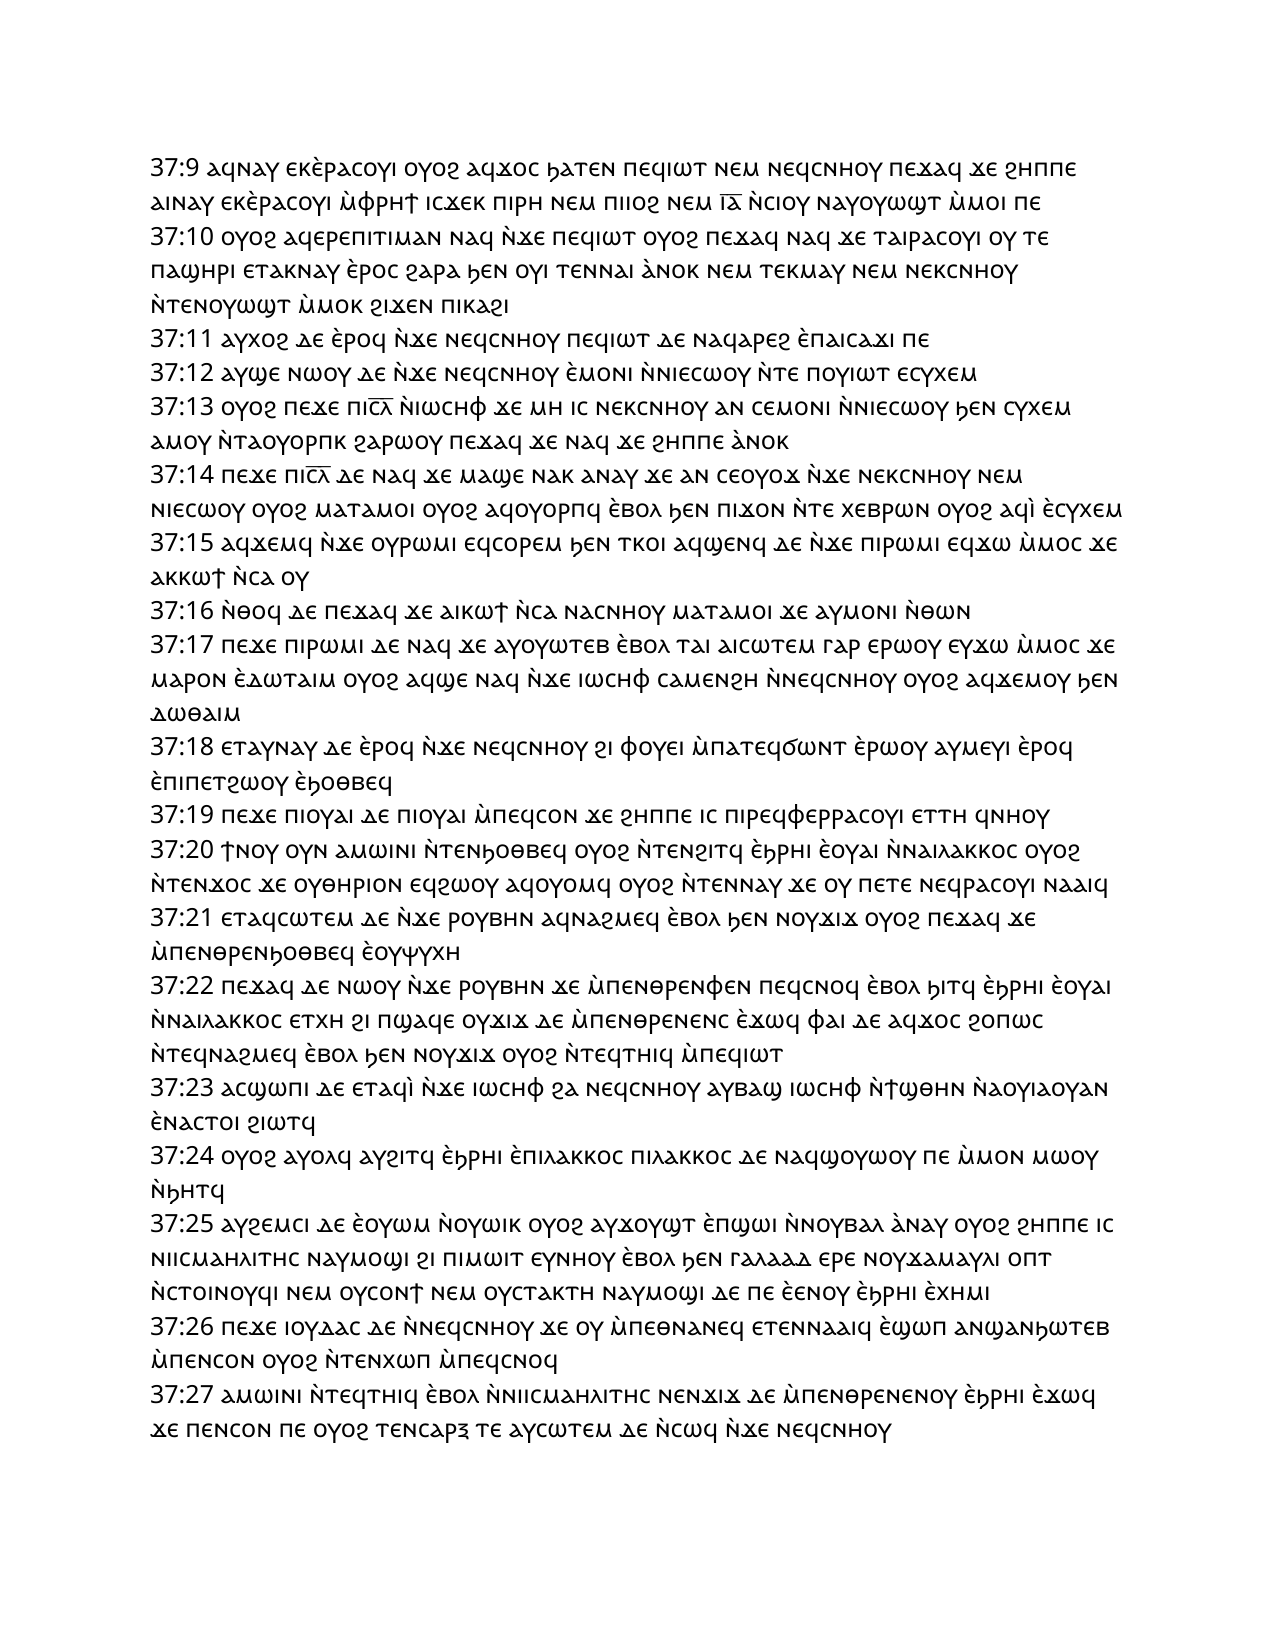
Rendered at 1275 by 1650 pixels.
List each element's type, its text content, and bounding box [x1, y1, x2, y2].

text 37:14 ⲡⲉϫⲉ ⲡⲓⲥ̅ⲗ̅ ⲇⲉ ⲛⲁϥ ϫⲉ ⲙⲁϣⲉ ⲛⲁⲕ ⲁⲛⲁⲩ ϫⲉ ⲁⲛ ⲥⲉⲟⲩⲟϫ ⲛ̀ϫⲉ ⲛⲉⲕⲥⲛⲏⲟⲩ ⲛⲉⲙ ⲛⲓⲉⲥⲱⲟⲩ ⲟⲩⲟϩ ⲙⲁⲧⲁⲙⲟⲓ ⲟⲩⲟϩ ⲁϥⲟⲩⲟⲣⲡϥ ⲉ̀ⲃⲟⲗ ϧⲉⲛ ⲡⲓϫⲟⲛ ⲛ̀ⲧⲉ ⲭⲉⲃⲣⲱⲛ ⲟⲩⲟϩ ⲁϥⲓ̀ ⲉ̀ⲥⲩⲭⲉⲙ [150, 457, 1125, 525]
text 37:26 ⲡⲉϫⲉ ⲓⲟⲩⲇⲁⲥ ⲇⲉ ⲛ̀ⲛⲉϥⲥⲛⲏⲟⲩ ϫⲉ ⲟⲩ ⲙ̀ⲡⲉⲑⲛⲁⲛⲉϥ ⲉⲧⲉⲛⲛⲁⲁⲓϥ ⲉ̀ϣⲱⲡ ⲁⲛϣⲁⲛϧⲱⲧⲉⲃ ⲙ̀ⲡⲉⲛⲥⲟⲛ ⲟⲩⲟϩ ⲛ̀ⲧⲉⲛⲭⲱⲡ ⲙ̀ⲡⲉϥⲥⲛⲟϥ [150, 1308, 1125, 1376]
text 37:27 ⲁⲙⲱⲓⲛⲓ ⲛ̀ⲧⲉϥⲧⲏⲓϥ ⲉ̀ⲃⲟⲗ ⲛ̀ⲛⲓⲓⲥⲙⲁⲏⲗⲓⲧⲏⲥ ⲛⲉⲛϫⲓϫ ⲇⲉ ⲙ̀ⲡⲉⲛⲑⲣⲉⲛⲉⲛⲟⲩ ⲉ̀ϧⲣⲏⲓ ⲉ̀ϫⲱϥ ϫⲉ ⲡⲉⲛⲥⲟⲛ ⲡⲉ ⲟⲩⲟϩ ⲧⲉⲛⲥⲁⲣⲝ ⲧⲉ ⲁⲩⲥⲱⲧⲉⲙ ⲇⲉ ⲛ̀ⲥⲱϥ ⲛ̀ϫⲉ ⲛⲉϥⲥⲛⲏⲟⲩ [150, 1376, 1125, 1444]
text 37:18 ⲉⲧⲁⲩⲛⲁⲩ ⲇⲉ ⲉ̀ⲣⲟϥ ⲛ̀ϫⲉ ⲛⲉϥⲥⲛⲏⲟⲩ ϩⲓ ⲫⲟⲩⲉⲓ ⲙ̀ⲡⲁⲧⲉϥϭⲱⲛⲧ ⲉ̀ⲣⲱⲟⲩ ⲁⲩⲙⲉⲩⲓ ⲉ̀ⲣⲟϥ ⲉ̀ⲡⲓⲡⲉⲧϩⲱⲟⲩ ⲉ̀ϧⲟⲑⲃⲉϥ [150, 729, 1125, 797]
text 37:21 ⲉⲧⲁϥⲥⲱⲧⲉⲙ ⲇⲉ ⲛ̀ϫⲉ ⲣⲟⲩⲃⲏⲛ ⲁϥⲛⲁϩⲙⲉϥ ⲉ̀ⲃⲟⲗ ϧⲉⲛ ⲛⲟⲩϫⲓϫ ⲟⲩⲟϩ ⲡⲉϫⲁϥ ϫⲉ ⲙ̀ⲡⲉⲛⲑⲣⲉⲛϧⲟⲑⲃⲉϥ ⲉ̀ⲟⲩⲯⲩⲭⲏ [150, 899, 1125, 967]
text 37:25 ⲁⲩϩⲉⲙⲥⲓ ⲇⲉ ⲉ̀ⲟⲩⲱⲙ ⲛ̀ⲟⲩⲱⲓⲕ ⲟⲩⲟϩ ⲁⲩϫⲟⲩϣⲧ ⲉ̀ⲡϣⲱⲓ ⲛ̀ⲛⲟⲩⲃⲁⲗ ⲁ̀ⲛⲁⲩ ⲟⲩⲟϩ ϩⲏⲡⲡⲉ ⲓⲥ ⲛⲓⲓⲥⲙⲁⲏⲗⲓⲧⲏⲥ ⲛⲁⲩⲙⲟϣⲓ ϩⲓ ⲡⲓⲙⲱⲓⲧ ⲉⲩⲛⲏⲟⲩ ⲉ̀ⲃⲟⲗ ϧⲉⲛ ⲅⲁⲗⲁⲁⲇ ⲉⲣⲉ ⲛⲟⲩϫⲁⲙⲁⲩⲗⲓ ⲟⲡⲧ ⲛ̀ⲥⲧⲟⲓⲛⲟⲩϥⲓ ⲛⲉⲙ ⲟⲩⲥⲟⲛϯ ⲛⲉⲙ ⲟⲩⲥⲧⲁⲕⲧⲏ ⲛⲁⲩⲙⲟϣⲓ ⲇⲉ ⲡⲉ ⲉ̀ⲉⲛⲟⲩ ⲉ̀ϧⲣⲏⲓ ⲉ̀ⲭⲏⲙⲓ [150, 1206, 1125, 1308]
text 37:16 ⲛ̀ⲑⲟϥ ⲇⲉ ⲡⲉϫⲁϥ ϫⲉ ⲁⲓⲕⲱϯ ⲛ̀ⲥⲁ ⲛⲁⲥⲛⲏⲟⲩ ⲙⲁⲧⲁⲙⲟⲓ ϫⲉ ⲁⲩⲙⲟⲛⲓ ⲛ̀ⲑⲱⲛ [150, 593, 1125, 627]
text 37:20 ϯⲛⲟⲩ ⲟⲩⲛ ⲁⲙⲱⲓⲛⲓ ⲛ̀ⲧⲉⲛϧⲟⲑⲃⲉϥ ⲟⲩⲟϩ ⲛ̀ⲧⲉⲛϩⲓⲧϥ ⲉ̀ϧⲣⲏⲓ ⲉ̀ⲟⲩⲁⲓ ⲛ̀ⲛⲁⲓⲗⲁⲕⲕⲟⲥ ⲟⲩⲟϩ ⲛ̀ⲧⲉⲛϫⲟⲥ ϫⲉ ⲟⲩⲑⲏⲣⲓⲟⲛ ⲉϥϩⲱⲟⲩ ⲁϥⲟⲩⲟⲙϥ ⲟⲩⲟϩ ⲛ̀ⲧⲉⲛⲛⲁⲩ ϫⲉ ⲟⲩ ⲡⲉⲧⲉ ⲛⲉϥⲣⲁⲥⲟⲩⲓ ⲛⲁⲁⲓϥ [150, 831, 1125, 899]
text 37:17 ⲡⲉϫⲉ ⲡⲓⲣⲱⲙⲓ ⲇⲉ ⲛⲁϥ ϫⲉ ⲁⲩⲟⲩⲱⲧⲉⲃ ⲉ̀ⲃⲟⲗ ⲧⲁⲓ ⲁⲓⲥⲱⲧⲉⲙ ⲅⲁⲣ ⲉⲣⲱⲟⲩ ⲉⲩϫⲱ ⲙ̀ⲙⲟⲥ ϫⲉ ⲙⲁⲣⲟⲛ ⲉ̀ⲇⲱⲧⲁⲓⲙ ⲟⲩⲟϩ ⲁϥϣⲉ ⲛⲁϥ ⲛ̀ϫⲉ ⲓⲱⲥⲏⲫ ⲥⲁⲙⲉⲛϩⲏ ⲛ̀ⲛⲉϥⲥⲛⲏⲟⲩ ⲟⲩⲟϩ ⲁϥϫⲉⲙⲟⲩ ϧⲉⲛ ⲇⲱⲑⲁⲓⲙ [150, 627, 1125, 729]
text 37:9 ⲁϥⲛⲁⲩ ⲉⲕⲉ̀ⲣⲁⲥⲟⲩⲓ ⲟⲩⲟϩ ⲁϥϫⲟⲥ ϧⲁⲧⲉⲛ ⲡⲉϥⲓⲱⲧ ⲛⲉⲙ ⲛⲉϥⲥⲛⲏⲟⲩ ⲡⲉϫⲁϥ ϫⲉ ϩⲏⲡⲡⲉ ⲁⲓⲛⲁⲩ ⲉⲕⲉ̀ⲣⲁⲥⲟⲩⲓ ⲙ̀ⲫⲣⲏϯ ⲓⲥϫⲉⲕ ⲡⲓⲣⲏ ⲛⲉⲙ ⲡⲓⲓⲟϩ ⲛⲉⲙ ⲓ̅ⲁ̅ ⲛ̀ⲥⲓⲟⲩ ⲛⲁⲩⲟⲩⲱϣⲧ ⲙ̀ⲙⲟⲓ ⲡⲉ [150, 150, 1125, 218]
text 37:10 ⲟⲩⲟϩ ⲁϥⲉⲣⲉⲡⲓⲧⲓⲙⲁⲛ ⲛⲁϥ ⲛ̀ϫⲉ ⲡⲉϥⲓⲱⲧ ⲟⲩⲟϩ ⲡⲉϫⲁϥ ⲛⲁϥ ϫⲉ ⲧⲁⲓⲣⲁⲥⲟⲩⲓ ⲟⲩ ⲧⲉ ⲡⲁϣⲏⲣⲓ ⲉⲧⲁⲕⲛⲁⲩ ⲉ̀ⲣⲟⲥ ϩⲁⲣⲁ ϧⲉⲛ ⲟⲩⲓ ⲧⲉⲛⲛⲁⲓ ⲁ̀ⲛⲟⲕ ⲛⲉⲙ ⲧⲉⲕⲙⲁⲩ ⲛⲉⲙ ⲛⲉⲕⲥⲛⲏⲟⲩ ⲛ̀ⲧⲉⲛⲟⲩⲱϣⲧ ⲙ̀ⲙⲟⲕ ϩⲓϫⲉⲛ ⲡⲓⲕⲁϩⲓ [150, 218, 1125, 320]
text 37:24 ⲟⲩⲟϩ ⲁⲩⲟⲗϥ ⲁⲩϩⲓⲧϥ ⲉ̀ϧⲣⲏⲓ ⲉ̀ⲡⲓⲗⲁⲕⲕⲟⲥ ⲡⲓⲗⲁⲕⲕⲟⲥ ⲇⲉ ⲛⲁϥϣⲟⲩⲱⲟⲩ ⲡⲉ ⲙ̀ⲙⲟⲛ ⲙⲱⲟⲩ ⲛ̀ϧⲏⲧϥ [150, 1138, 1125, 1206]
text 37:19 ⲡⲉϫⲉ ⲡⲓⲟⲩⲁⲓ ⲇⲉ ⲡⲓⲟⲩⲁⲓ ⲙ̀ⲡⲉϥⲥⲟⲛ ϫⲉ ϩⲏⲡⲡⲉ ⲓⲥ ⲡⲓⲣⲉϥⲫⲉⲣⲣⲁⲥⲟⲩⲓ ⲉⲧⲧⲏ ϥⲛⲏⲟⲩ [150, 797, 1125, 831]
text 37:15 ⲁϥϫⲉⲙϥ ⲛ̀ϫⲉ ⲟⲩⲣⲱⲙⲓ ⲉϥⲥⲟⲣⲉⲙ ϧⲉⲛ ⲧⲕⲟⲓ ⲁϥϣⲉⲛϥ ⲇⲉ ⲛ̀ϫⲉ ⲡⲓⲣⲱⲙⲓ ⲉϥϫⲱ ⲙ̀ⲙⲟⲥ ϫⲉ ⲁⲕⲕⲱϯ ⲛ̀ⲥⲁ ⲟⲩ [150, 525, 1125, 593]
text 37:13 ⲟⲩⲟϩ ⲡⲉϫⲉ ⲡⲓⲥ̅ⲗ̅ ⲛ̀ⲓⲱⲥⲏⲫ ϫⲉ ⲙⲏ ⲓⲥ ⲛⲉⲕⲥⲛⲏⲟⲩ ⲁⲛ ⲥⲉⲙⲟⲛⲓ ⲛ̀ⲛⲓⲉⲥⲱⲟⲩ ϧⲉⲛ ⲥⲩⲭⲉⲙ ⲁⲙⲟⲩ ⲛ̀ⲧⲁⲟⲩⲟⲣⲡⲕ ϩⲁⲣⲱⲟⲩ ⲡⲉϫⲁϥ ϫⲉ ⲛⲁϥ ϫⲉ ϩⲏⲡⲡⲉ ⲁ̀ⲛⲟⲕ [150, 388, 1125, 457]
text 37:12 ⲁⲩϣⲉ ⲛⲱⲟⲩ ⲇⲉ ⲛ̀ϫⲉ ⲛⲉϥⲥⲛⲏⲟⲩ ⲉ̀ⲙⲟⲛⲓ ⲛ̀ⲛⲓⲉⲥⲱⲟⲩ ⲛ̀ⲧⲉ ⲡⲟⲩⲓⲱⲧ ⲉⲥⲩⲭⲉⲙ [150, 354, 1125, 388]
text 37:23 ⲁⲥϣⲱⲡⲓ ⲇⲉ ⲉⲧⲁϥⲓ̀ ⲛ̀ϫⲉ ⲓⲱⲥⲏⲫ ϩⲁ ⲛⲉϥⲥⲛⲏⲟⲩ ⲁⲩⲃⲁϣ ⲓⲱⲥⲏⲫ ⲛ̀ϯϣⲑⲏⲛ ⲛ̀ⲁⲟⲩⲓⲁⲟⲩⲁⲛ ⲉ̀ⲛⲁⲥⲧⲟⲓ ϩⲓⲱⲧϥ [150, 1070, 1125, 1138]
text 37:11 ⲁⲩⲭⲟϩ ⲇⲉ ⲉ̀ⲣⲟϥ ⲛ̀ϫⲉ ⲛⲉϥⲥⲛⲏⲟⲩ ⲡⲉϥⲓⲱⲧ ⲇⲉ ⲛⲁϥⲁⲣⲉϩ ⲉ̀ⲡⲁⲓⲥⲁϫⲓ ⲡⲉ [150, 320, 1125, 354]
text 37:22 ⲡⲉϫⲁϥ ⲇⲉ ⲛⲱⲟⲩ ⲛ̀ϫⲉ ⲣⲟⲩⲃⲏⲛ ϫⲉ ⲙ̀ⲡⲉⲛⲑⲣⲉⲛⲫⲉⲛ ⲡⲉϥⲥⲛⲟϥ ⲉ̀ⲃⲟⲗ ϧⲓⲧϥ ⲉ̀ϧⲣⲏⲓ ⲉ̀ⲟⲩⲁⲓ ⲛ̀ⲛⲁⲓⲗⲁⲕⲕⲟⲥ ⲉⲧⲭⲏ ϩⲓ ⲡϣⲁϥⲉ ⲟⲩϫⲓϫ ⲇⲉ ⲙ̀ⲡⲉⲛⲑⲣⲉⲛⲉⲛⲥ ⲉ̀ϫⲱϥ ⲫⲁⲓ ⲇⲉ ⲁϥϫⲟⲥ ϩⲟⲡⲱⲥ ⲛ̀ⲧⲉϥⲛⲁϩⲙⲉϥ ⲉ̀ⲃⲟⲗ ϧⲉⲛ ⲛⲟⲩϫⲓϫ ⲟⲩⲟϩ ⲛ̀ⲧⲉϥⲧⲏⲓϥ ⲙ̀ⲡⲉϥⲓⲱⲧ [150, 967, 1125, 1070]
